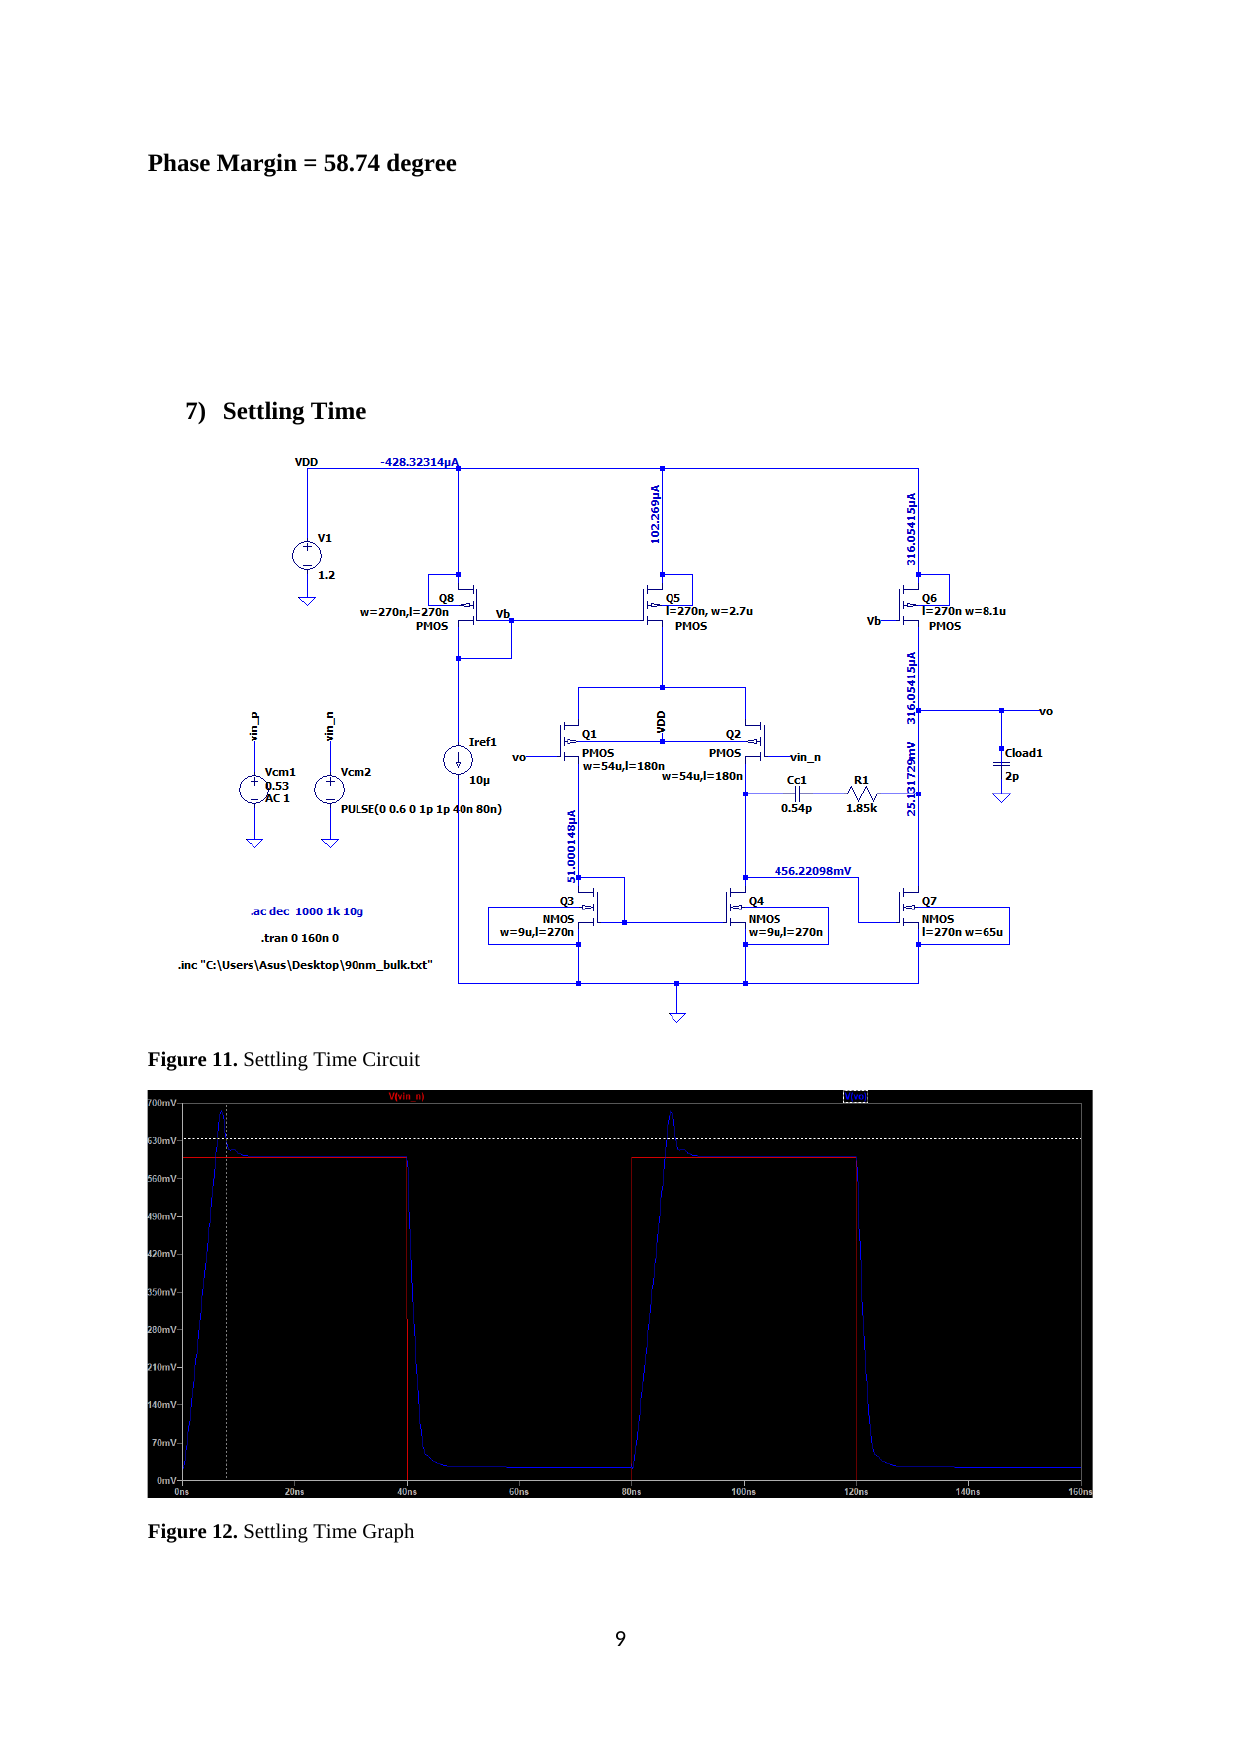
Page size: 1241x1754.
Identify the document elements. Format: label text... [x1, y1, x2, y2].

text Figure 11. Settling Time Circuit [148, 1046, 1093, 1071]
list Settling Time [185, 396, 1093, 425]
picture [147, 445, 1093, 1026]
text Phase Margin = 58.74 degree [148, 148, 1093, 176]
picture [147, 1090, 1093, 1498]
text Figure 12. Settling Time Graph [148, 1519, 1093, 1543]
